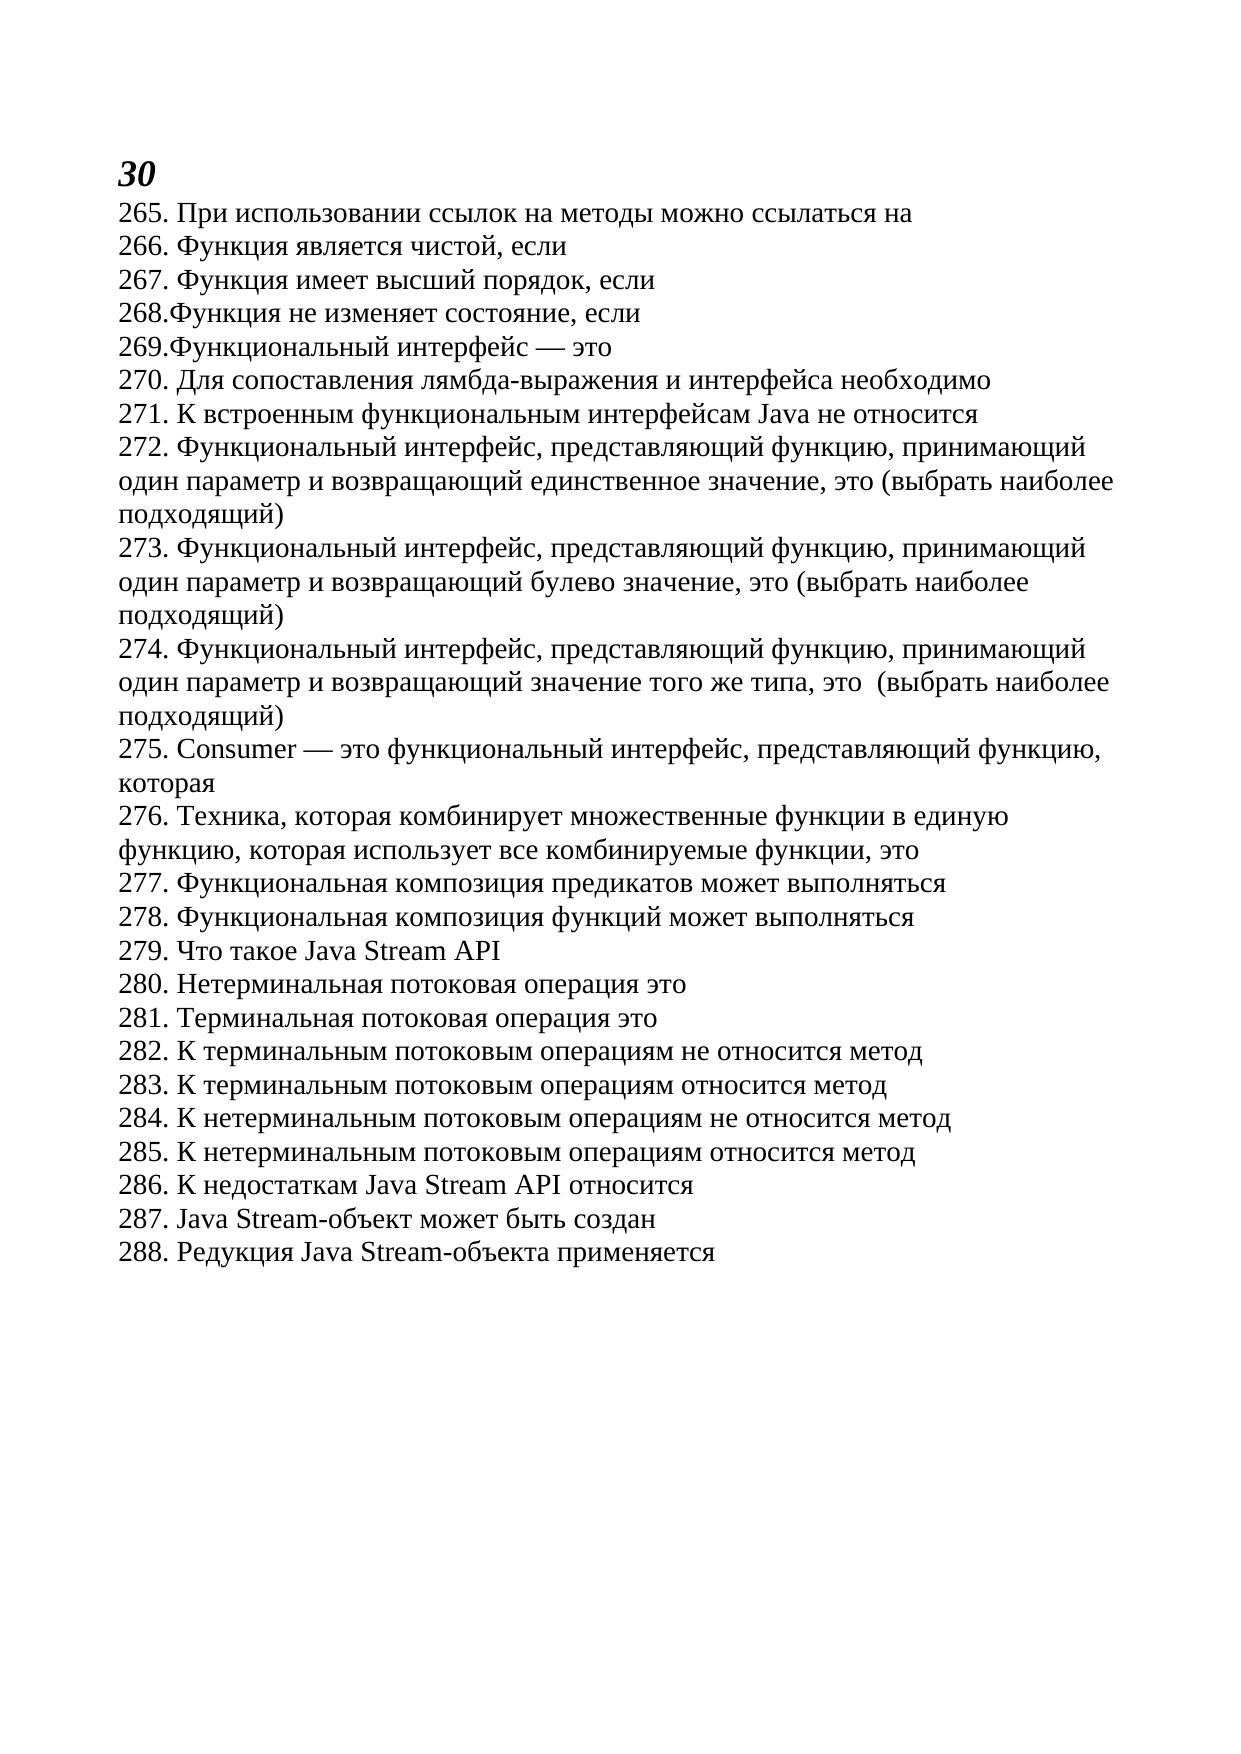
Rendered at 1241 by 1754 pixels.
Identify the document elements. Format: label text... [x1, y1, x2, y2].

text 268.Функция не изменяет состояние, если [118, 295, 1122, 329]
text 271. К встроенным функциональным интерфейсам Java не относится [118, 396, 1122, 429]
text 280. Нетерминальная потоковая операция это [118, 966, 1122, 1000]
text 265. При использовании ссылок на методы можно ссылаться на [118, 195, 1122, 228]
text 272. Функциональный интерфейс, представляющий функцию, принимающий один параметр и возвращающий единственное значение, это (выбрать наиболее подходящий) [118, 429, 1122, 530]
text 273. Функциональный интерфейс, представляющий функцию, принимающий один параметр и возвращающий булево значение, это (выбрать наиболее подходящий) [118, 530, 1122, 631]
text 287. Java Stream-объект может быть создан [118, 1201, 1122, 1234]
text 275. Consumer — это функциональный интерфейс, представляющий функцию, которая [118, 731, 1122, 798]
text 30 [118, 152, 1122, 195]
text 276. Техника, которая комбинирует множественные функции в единую функцию, которая использует все комбинируемые функции, это [118, 798, 1122, 866]
text 270. Для сопоставления лямбда-выражения и интерфейса необходимо [118, 362, 1122, 396]
text 274. Функциональный интерфейс, представляющий функцию, принимающий один параметр и возвращающий значение того же типа, это (выбрать наиболее подходящий) [118, 631, 1122, 731]
text 283. К терминальным потоковым операциям относится метод [118, 1067, 1122, 1100]
text 282. К терминальным потоковым операциям не относится метод [118, 1033, 1122, 1067]
text 288. Редукция Java Stream-объекта применяется [118, 1234, 1122, 1268]
text 278. Функциональная композиция функций может выполняться [118, 899, 1122, 933]
text 266. Функция является чистой, если [118, 228, 1122, 262]
text 277. Функциональная композиция предикатов может выполняться [118, 866, 1122, 899]
text 284. К нетерминальным потоковым операциям не относится метод [118, 1100, 1122, 1134]
text 286. К недостаткам Java Stream API относится [118, 1167, 1122, 1201]
text 269.Функциональный интерфейс — это [118, 329, 1122, 362]
text 279. Что такое Java Stream API [118, 933, 1122, 966]
text 285. К нетерминальным потоковым операциям относится метод [118, 1134, 1122, 1167]
text 281. Терминальная потоковая операция это [118, 1000, 1122, 1033]
text 267. Функция имеет высший порядок, если [118, 262, 1122, 295]
